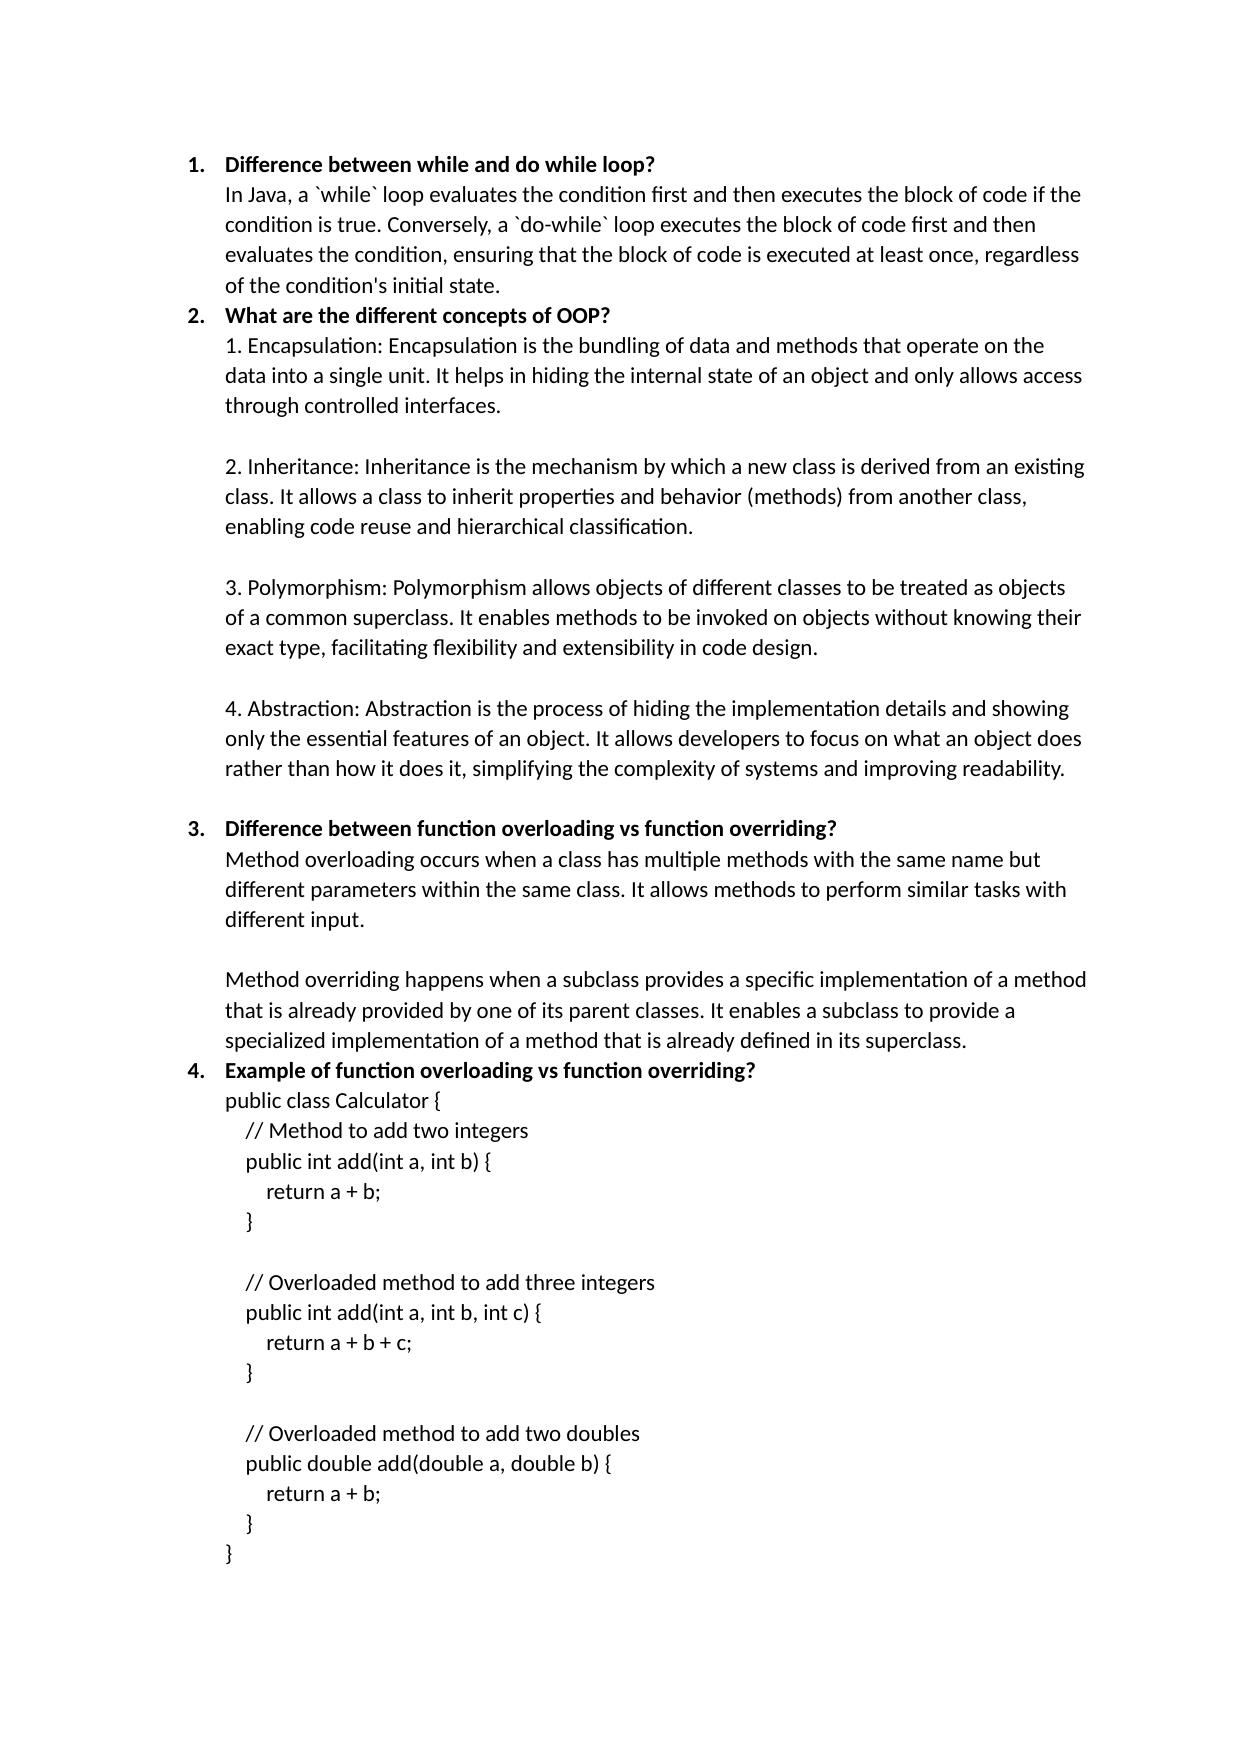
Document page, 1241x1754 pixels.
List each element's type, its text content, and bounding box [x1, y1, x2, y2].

list public double add(double a, double b) { [225, 1449, 1090, 1477]
list In Java, a `while` loop evaluates the condition first and then executes the block of code if the condition is true. Conversely, a `do-while` loop executes the block of code first and then evaluates the condition, ensuring that the block of code is executed at least once, regardless of the condition's initial state. [225, 180, 1090, 299]
list return a + b + c; [225, 1328, 1090, 1356]
list // Overloaded method to add three integers [225, 1268, 1090, 1296]
list public int add(int a, int b, int c) { [225, 1298, 1090, 1326]
list 2. Inheritance: Inheritance is the mechanism by which a new class is derived from an existing class. It allows a class to inherit properties and behavior (methods) from another class, enabling code reuse and hierarchical classification. [225, 452, 1090, 541]
list return a + b; [225, 1177, 1090, 1205]
list // Overloaded method to add two doubles [225, 1419, 1090, 1447]
list What are the different concepts of OOP? [187, 301, 1090, 329]
list 1. Encapsulation: Encapsulation is the bundling of data and methods that operate on the data into a single unit. It helps in hiding the internal state of an object and only allows access through controlled interfaces. [225, 331, 1090, 420]
list 3. Polymorphism: Polymorphism allows objects of different classes to be treated as objects of a common superclass. It enables methods to be invoked on objects without knowing their exact type, facilitating flexibility and extensibility in code design. [225, 573, 1090, 661]
list return a + b; [225, 1479, 1090, 1507]
list Method overriding happens when a subclass provides a specific implementation of a method that is already provided by one of its parent classes. It enables a subclass to provide a specialized implementation of a method that is already defined in its superclass. [225, 966, 1090, 1054]
list Example of function overloading vs function overriding? [187, 1056, 1090, 1084]
list Method overloading occurs when a class has multiple methods with the same name but different parameters within the same class. It allows methods to perform similar tasks with different input. [225, 845, 1090, 933]
list public class Calculator { [225, 1086, 1090, 1114]
list public int add(int a, int b) { [225, 1147, 1090, 1175]
list } [225, 1207, 1090, 1235]
list } [225, 1358, 1090, 1386]
list } [225, 1539, 1090, 1568]
list } [225, 1509, 1090, 1537]
list Difference between while and do while loop? [187, 150, 1090, 178]
list 4. Abstraction: Abstraction is the process of hiding the implementation details and showing only the essential features of an object. It allows developers to focus on what an object does rather than how it does it, simplifying the complexity of systems and improving readability. [225, 694, 1090, 782]
list Difference between function overloading vs function overriding? [187, 814, 1090, 843]
list // Method to add two integers [225, 1117, 1090, 1145]
